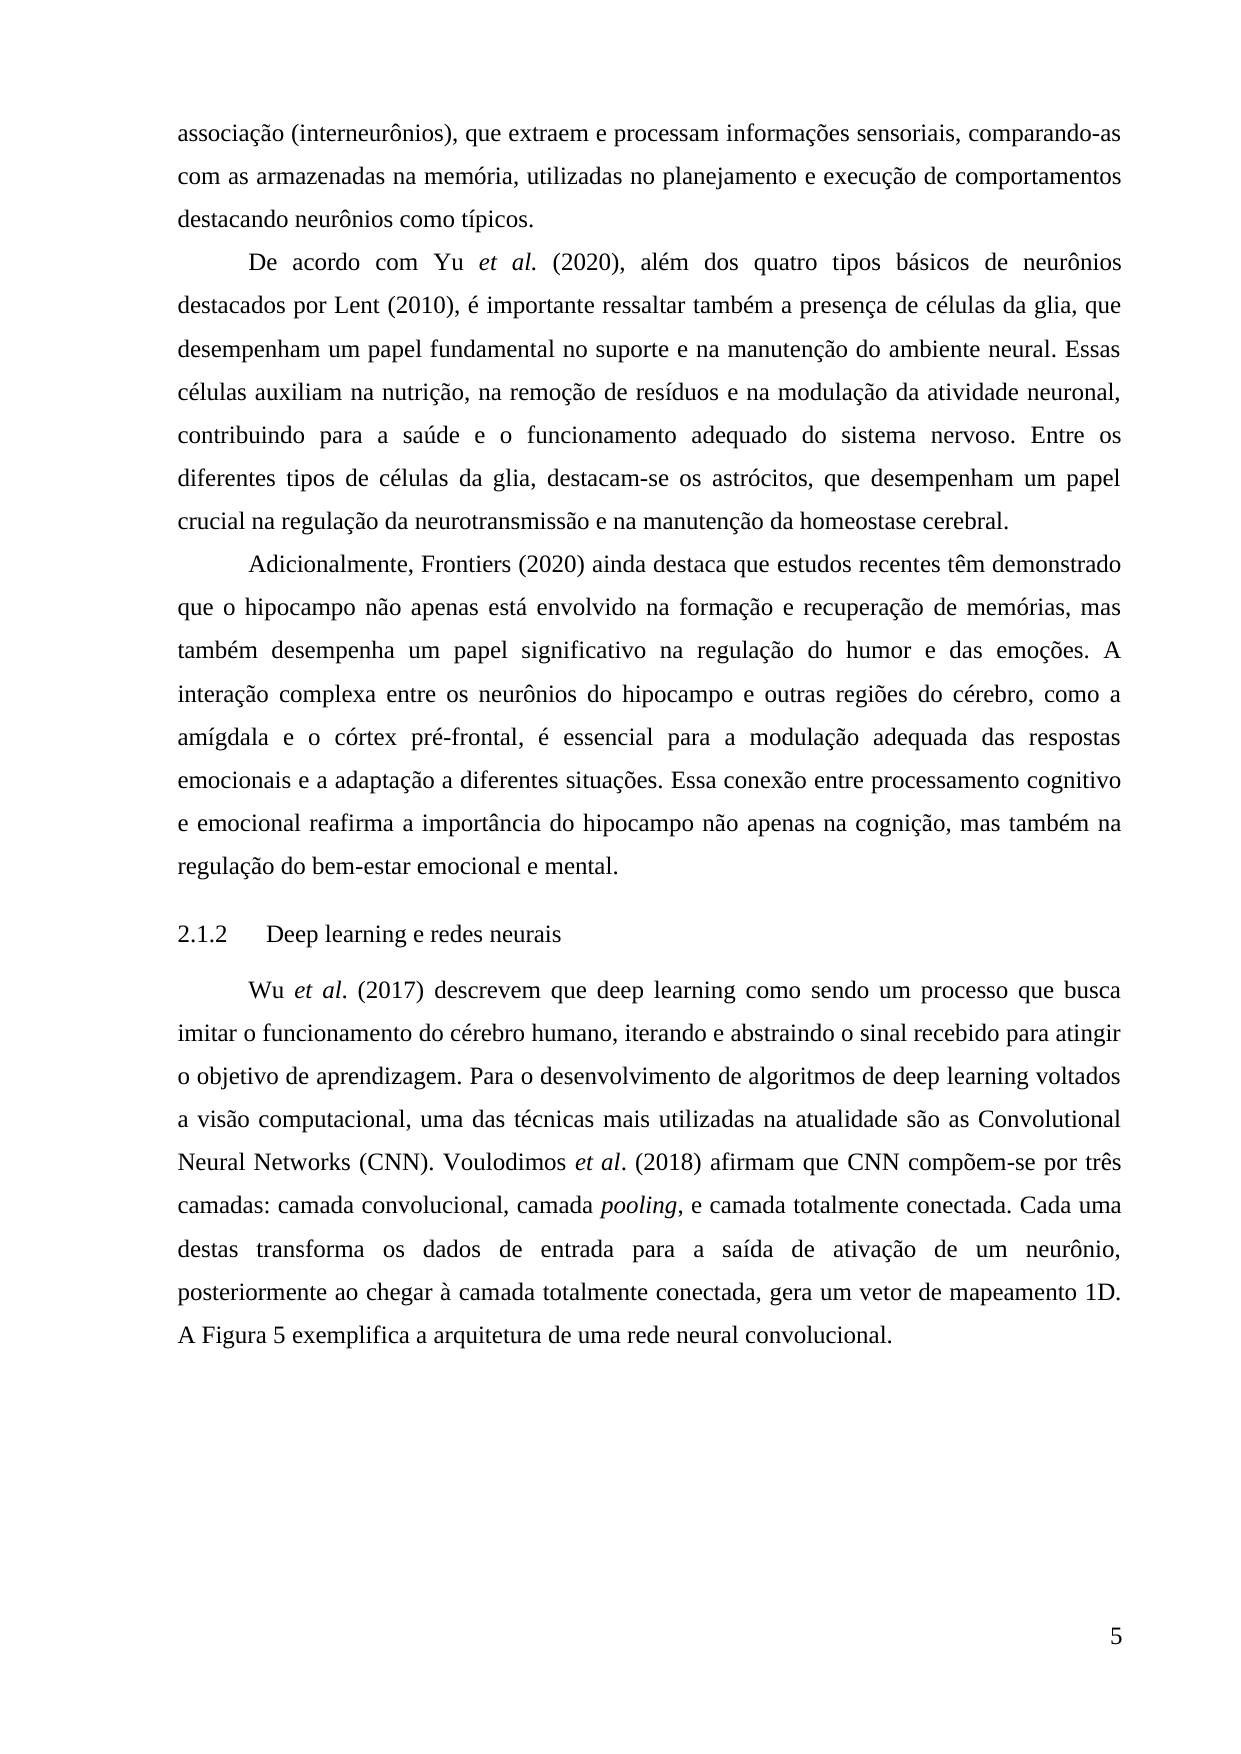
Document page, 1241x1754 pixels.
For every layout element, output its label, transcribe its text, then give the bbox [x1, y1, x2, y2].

text Adicionalmente, Frontiers (2020) ainda destaca que estudos recentes têm demonstrado que o hipocampo não apenas está envolvido na formação e recuperação de memórias, mas também desempenha um papel significativo na regulação do humor e das emoções. A interação complexa entre os neurônios do hipocampo e outras regiões do cérebro, como a amígdala e o córtex pré-frontal, é essencial para a modulação adequada das respostas emocionais e a adaptação a diferentes situações. Essa conexão entre processamento cognitivo e emocional reafirma a importância do hipocampo não apenas na cognição, mas também na regulação do bem-estar emocional e mental. [177, 549, 1122, 880]
text Wu et al. (2017) descrevem que deep learning como sendo um processo que busca imitar o funcionamento do cérebro humano, iterando e abstraindo o sinal recebido para atingir o objetivo de aprendizagem. Para o desenvolvimento de algoritmos de deep learning voltados a visão computacional, uma das técnicas mais utilizadas na atualidade são as Convolutional Neural Networks (CNN). Voulodimos et al. (2018) afirmam que CNN compõem-se por três camadas: camada convolucional, camada pooling, e camada totalmente conectada. Cada uma destas transforma os dados de entrada para a saída de ativação de um neurônio, posteriormente ao chegar à camada totalmente conectada, gera um vetor de mapeamento 1D. A Figura 5 exemplifica a arquitetura de uma rede neural convolucional. [177, 975, 1122, 1349]
text De acordo com Yu et al. (2020), além dos quatro tipos básicos de neurônios destacados por Lent (2010), é importante ressaltar também a presença de células da glia, que desempenham um papel fundamental no suporte e na manutenção do ambiente neural. Essas células auxiliam na nutrição, na remoção de resíduos e na modulação da atividade neuronal, contribuindo para a saúde e o funcionamento adequado do sistema nervoso. Entre os diferentes tipos de células da glia, destacam-se os astrócitos, que desempenham um papel crucial na regulação da neurotransmissão e na manutenção da homeostase cerebral. [177, 247, 1122, 535]
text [177, 118, 1122, 233]
subtitle Deep learning e redes neurais [177, 919, 1122, 948]
